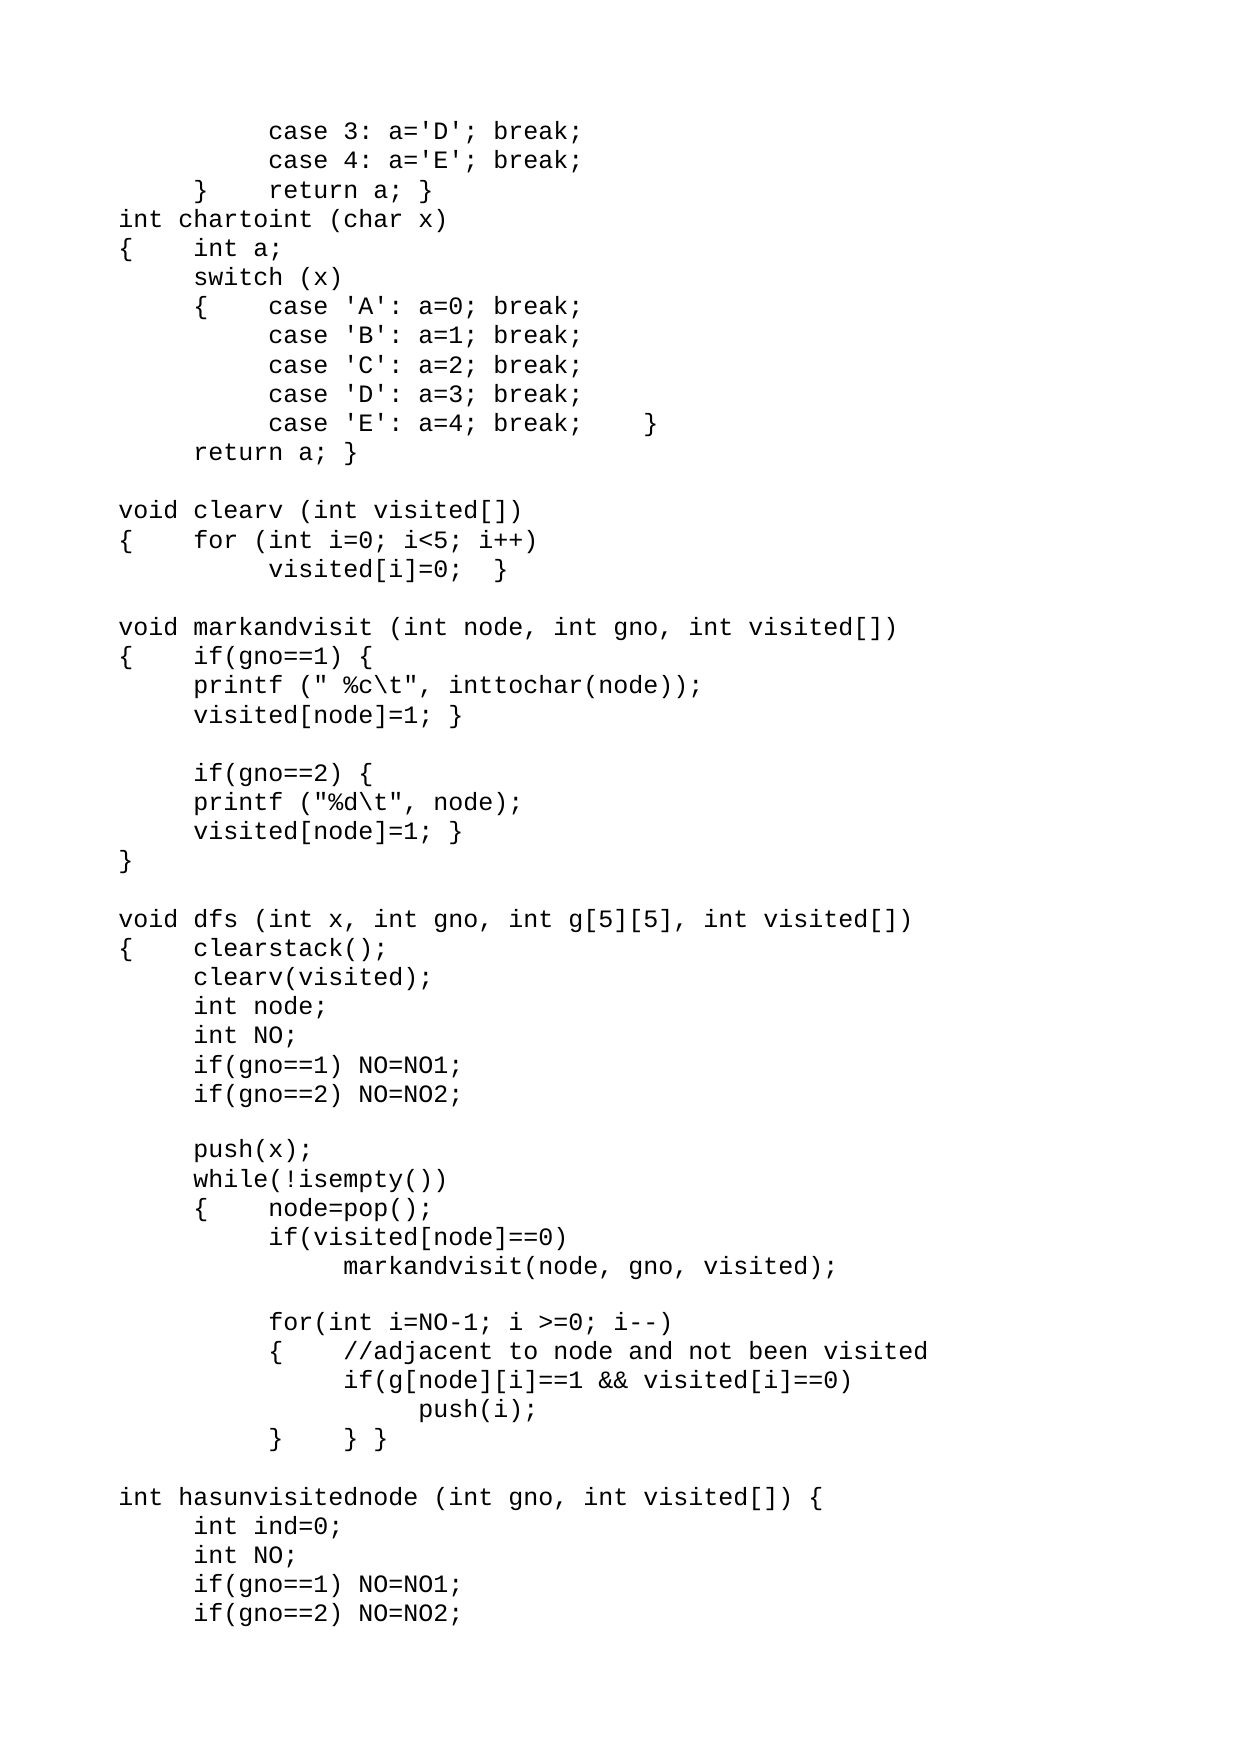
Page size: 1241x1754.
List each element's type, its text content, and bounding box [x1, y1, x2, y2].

text } return a; } [118, 176, 1122, 206]
text { node=pop(); [118, 1194, 1122, 1224]
text if(gno==2) { [118, 760, 1122, 789]
text switch (x) [118, 264, 1122, 293]
text visited[i]=0; } [118, 556, 1122, 585]
text int NO; [118, 1022, 1122, 1051]
text case 'D': a=3; break; [118, 381, 1122, 410]
text printf ("%d\t", node); [118, 789, 1122, 818]
text { int a; [118, 235, 1122, 264]
text } [118, 847, 1122, 876]
text clearv(visited); [118, 964, 1122, 993]
text if(gno==2) NO=NO2; [118, 1600, 1122, 1629]
text { clearstack(); [118, 935, 1122, 964]
text { //adjacent to node and not been visited [118, 1337, 1122, 1367]
text } } } [118, 1425, 1122, 1454]
text push(i); [118, 1396, 1122, 1425]
text void markandvisit (int node, int gno, int visited[]) [118, 614, 1122, 643]
text { case 'A': a=0; break; [118, 293, 1122, 322]
text case 3: a='D'; break; [118, 118, 1122, 147]
text int chartoint (char x) [118, 206, 1122, 235]
text return a; } [118, 439, 1122, 468]
text visited[node]=1; } [118, 701, 1122, 731]
text while(!isempty()) [118, 1165, 1122, 1194]
text int node; [118, 993, 1122, 1022]
text for(int i=NO-1; i >=0; i--) [118, 1308, 1122, 1337]
text case 'B': a=1; break; [118, 322, 1122, 351]
text int NO; [118, 1542, 1122, 1571]
text push(x); [118, 1136, 1122, 1165]
text if(gno==1) NO=NO1; [118, 1051, 1122, 1081]
text markandvisit(node, gno, visited); [118, 1253, 1122, 1282]
text int ind=0; [118, 1512, 1122, 1542]
text { if(gno==1) { [118, 643, 1122, 672]
text case 4: a='E'; break; [118, 147, 1122, 176]
text visited[node]=1; } [118, 818, 1122, 847]
text int hasunvisitednode (int gno, int visited[]) { [118, 1483, 1122, 1512]
text void clearv (int visited[]) [118, 497, 1122, 526]
text case 'E': a=4; break; } [118, 410, 1122, 439]
text if(gno==2) NO=NO2; [118, 1081, 1122, 1110]
text if(gno==1) NO=NO1; [118, 1571, 1122, 1600]
text if(visited[node]==0) [118, 1224, 1122, 1253]
text case 'C': a=2; break; [118, 351, 1122, 381]
text { for (int i=0; i<5; i++) [118, 526, 1122, 556]
text printf (" %c\t", inttochar(node)); [118, 672, 1122, 701]
text if(g[node][i]==1 && visited[i]==0) [118, 1367, 1122, 1396]
text void dfs (int x, int gno, int g[5][5], int visited[]) [118, 906, 1122, 935]
